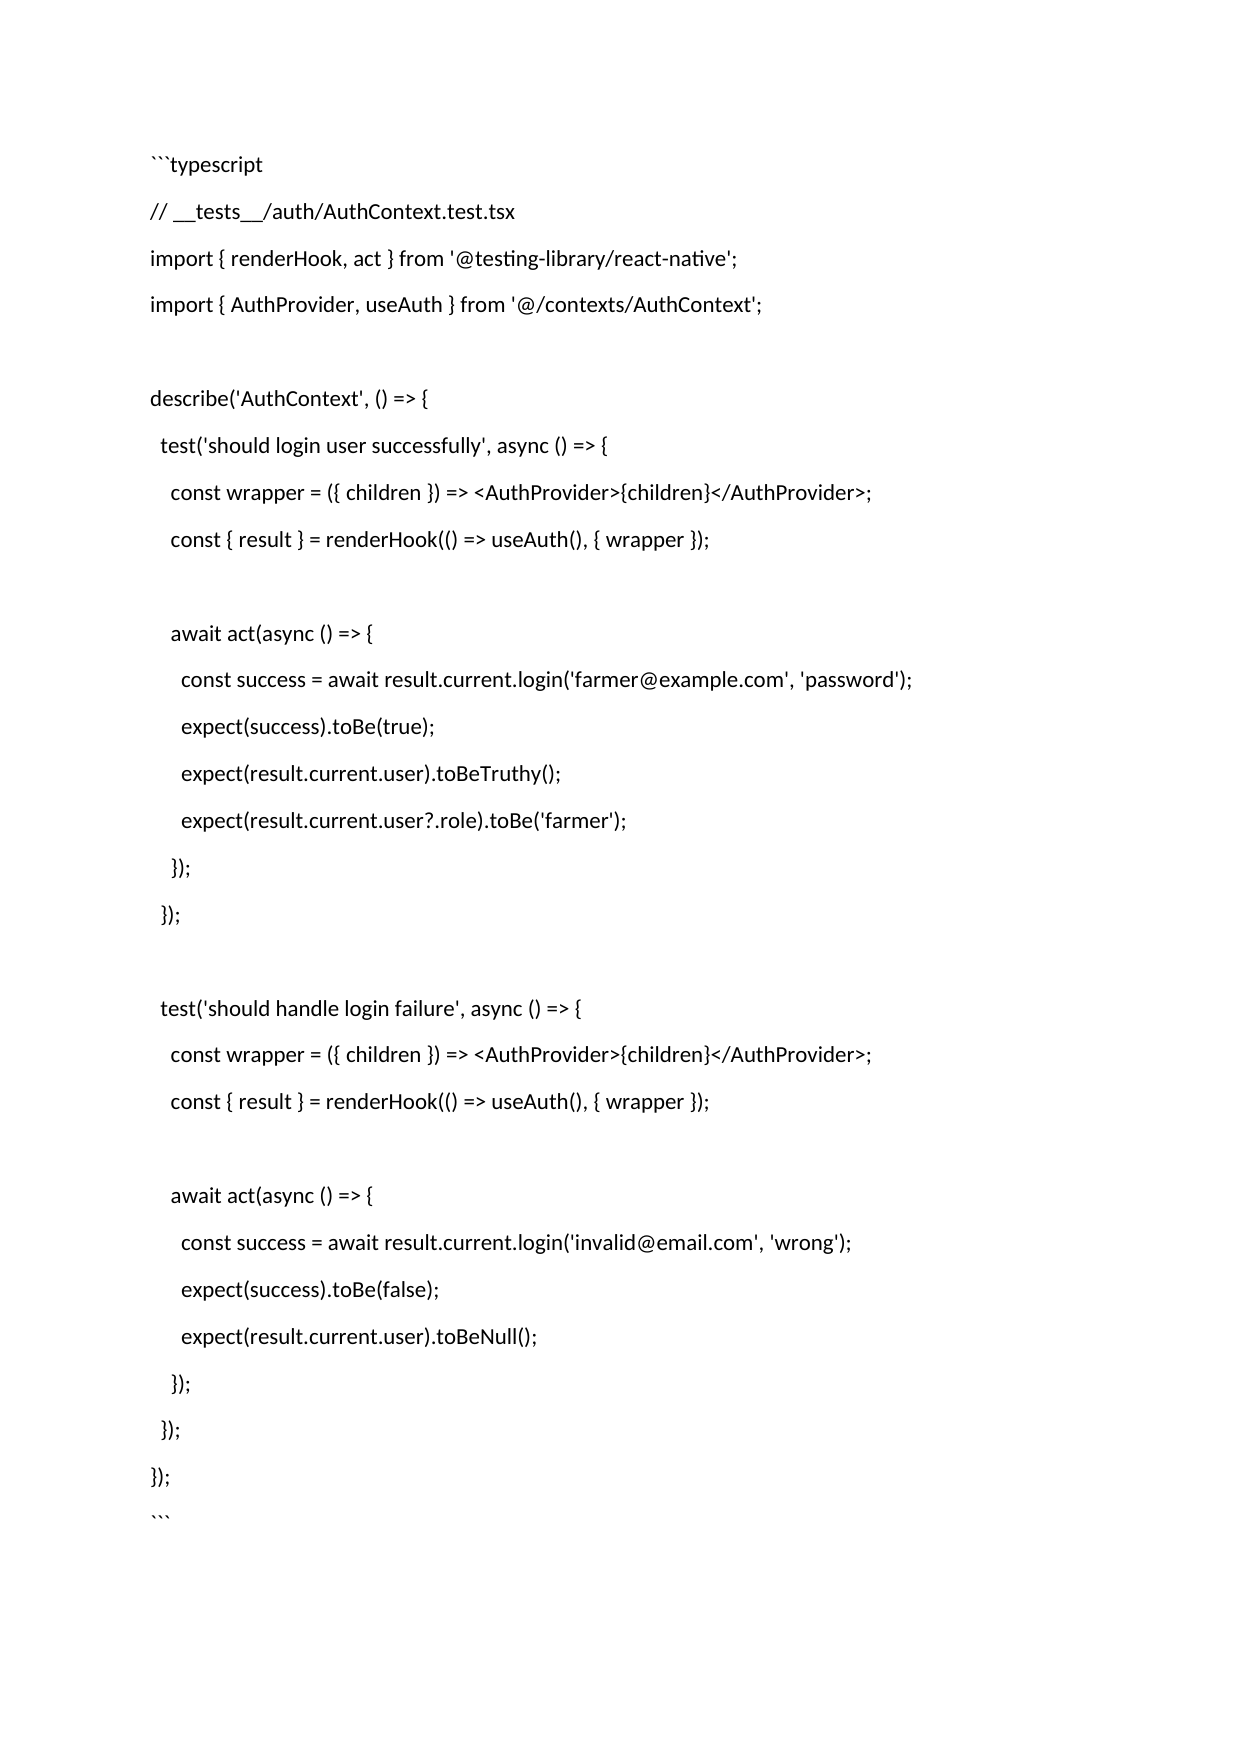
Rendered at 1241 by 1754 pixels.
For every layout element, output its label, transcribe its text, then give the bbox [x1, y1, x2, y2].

text }); [150, 1462, 1090, 1491]
text }); [150, 1369, 1090, 1397]
text expect(success).toBe(false); [150, 1275, 1090, 1303]
text const { result } = renderHook(() => useAuth(), { wrapper }); [150, 525, 1090, 553]
text }); [150, 1416, 1090, 1444]
text const wrapper = ({ children }) => <AuthProvider>{children}</AuthProvider>; [150, 1041, 1090, 1069]
text test('should handle login failure', async () => { [150, 994, 1090, 1022]
text const success = await result.current.login('farmer@example.com', 'password'); [150, 666, 1090, 694]
text import { AuthProvider, useAuth } from '@/contexts/AuthContext'; [150, 291, 1090, 319]
text const success = await result.current.login('invalid@email.com', 'wrong'); [150, 1228, 1090, 1256]
text test('should login user successfully', async () => { [150, 431, 1090, 459]
text // __tests__/auth/AuthContext.test.tsx [150, 197, 1090, 225]
text const { result } = renderHook(() => useAuth(), { wrapper }); [150, 1087, 1090, 1116]
text describe('AuthContext', () => { [150, 384, 1090, 412]
text await act(async () => { [150, 1181, 1090, 1209]
text expect(result.current.user?.role).toBe('farmer'); [150, 806, 1090, 834]
text ```typescript [150, 150, 1090, 178]
text }); [150, 900, 1090, 928]
text ``` [150, 1509, 1090, 1537]
text import { renderHook, act } from '@testing-library/react-native'; [150, 244, 1090, 272]
text expect(result.current.user).toBeNull(); [150, 1322, 1090, 1350]
text expect(success).toBe(true); [150, 712, 1090, 741]
text await act(async () => { [150, 619, 1090, 647]
text expect(result.current.user).toBeTruthy(); [150, 759, 1090, 787]
text }); [150, 853, 1090, 881]
text const wrapper = ({ children }) => <AuthProvider>{children}</AuthProvider>; [150, 478, 1090, 506]
